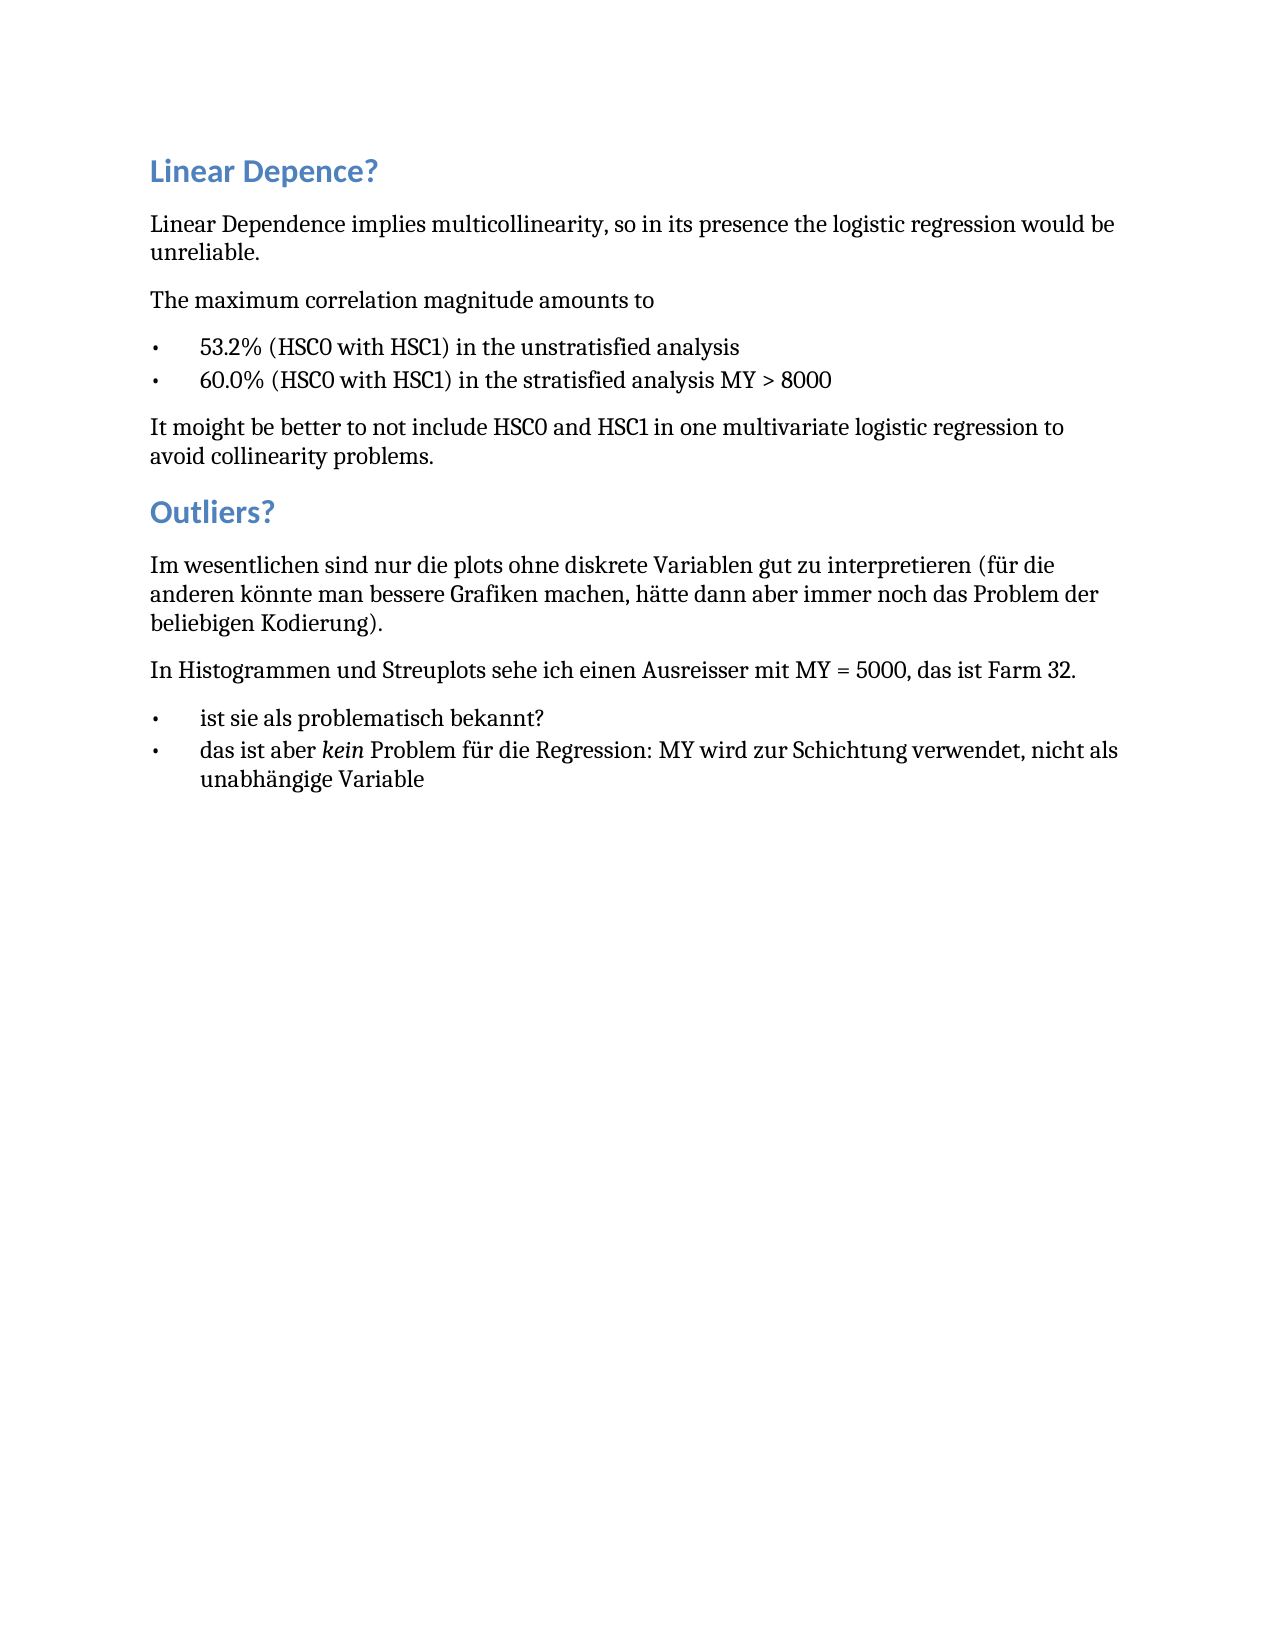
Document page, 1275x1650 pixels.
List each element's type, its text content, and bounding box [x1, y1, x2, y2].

list das ist aber kein Problem für die Regression: MY wird zur Schichtung verwendet, nicht als unabhängige Variable [150, 736, 1125, 793]
list ist sie als problematisch bekannt? [150, 703, 1125, 732]
subtitle Linear Depence? [150, 150, 1125, 191]
text Linear Dependence implies multicollinearity, so in its presence the logistic regression would be unreliable. [150, 209, 1125, 267]
text The maximum correlation magnitude amounts to [150, 286, 1125, 314]
text Im wesentlichen sind nur die plots ohne diskrete Variablen gut zu interpretieren (für die anderen könnte man bessere Grafiken machen, hätte dann aber immer noch das Problem der beliebigen Kodierung). [150, 551, 1125, 637]
text In Histogrammen und Streuplots sehe ich einen Ausreisser mit MY = 5000, das ist Farm 32. [150, 656, 1125, 685]
text It moight be better to not include HSC0 and HSC1 in one multivariate logistic regression to avoid collinearity problems. [150, 413, 1125, 471]
list 53.2% (HSC0 with HSC1) in the unstratisfied analysis [150, 333, 1125, 362]
list 60.0% (HSC0 with HSC1) in the stratisfied analysis MY > 8000 [150, 366, 1125, 394]
subtitle Outliers? [150, 492, 1125, 532]
